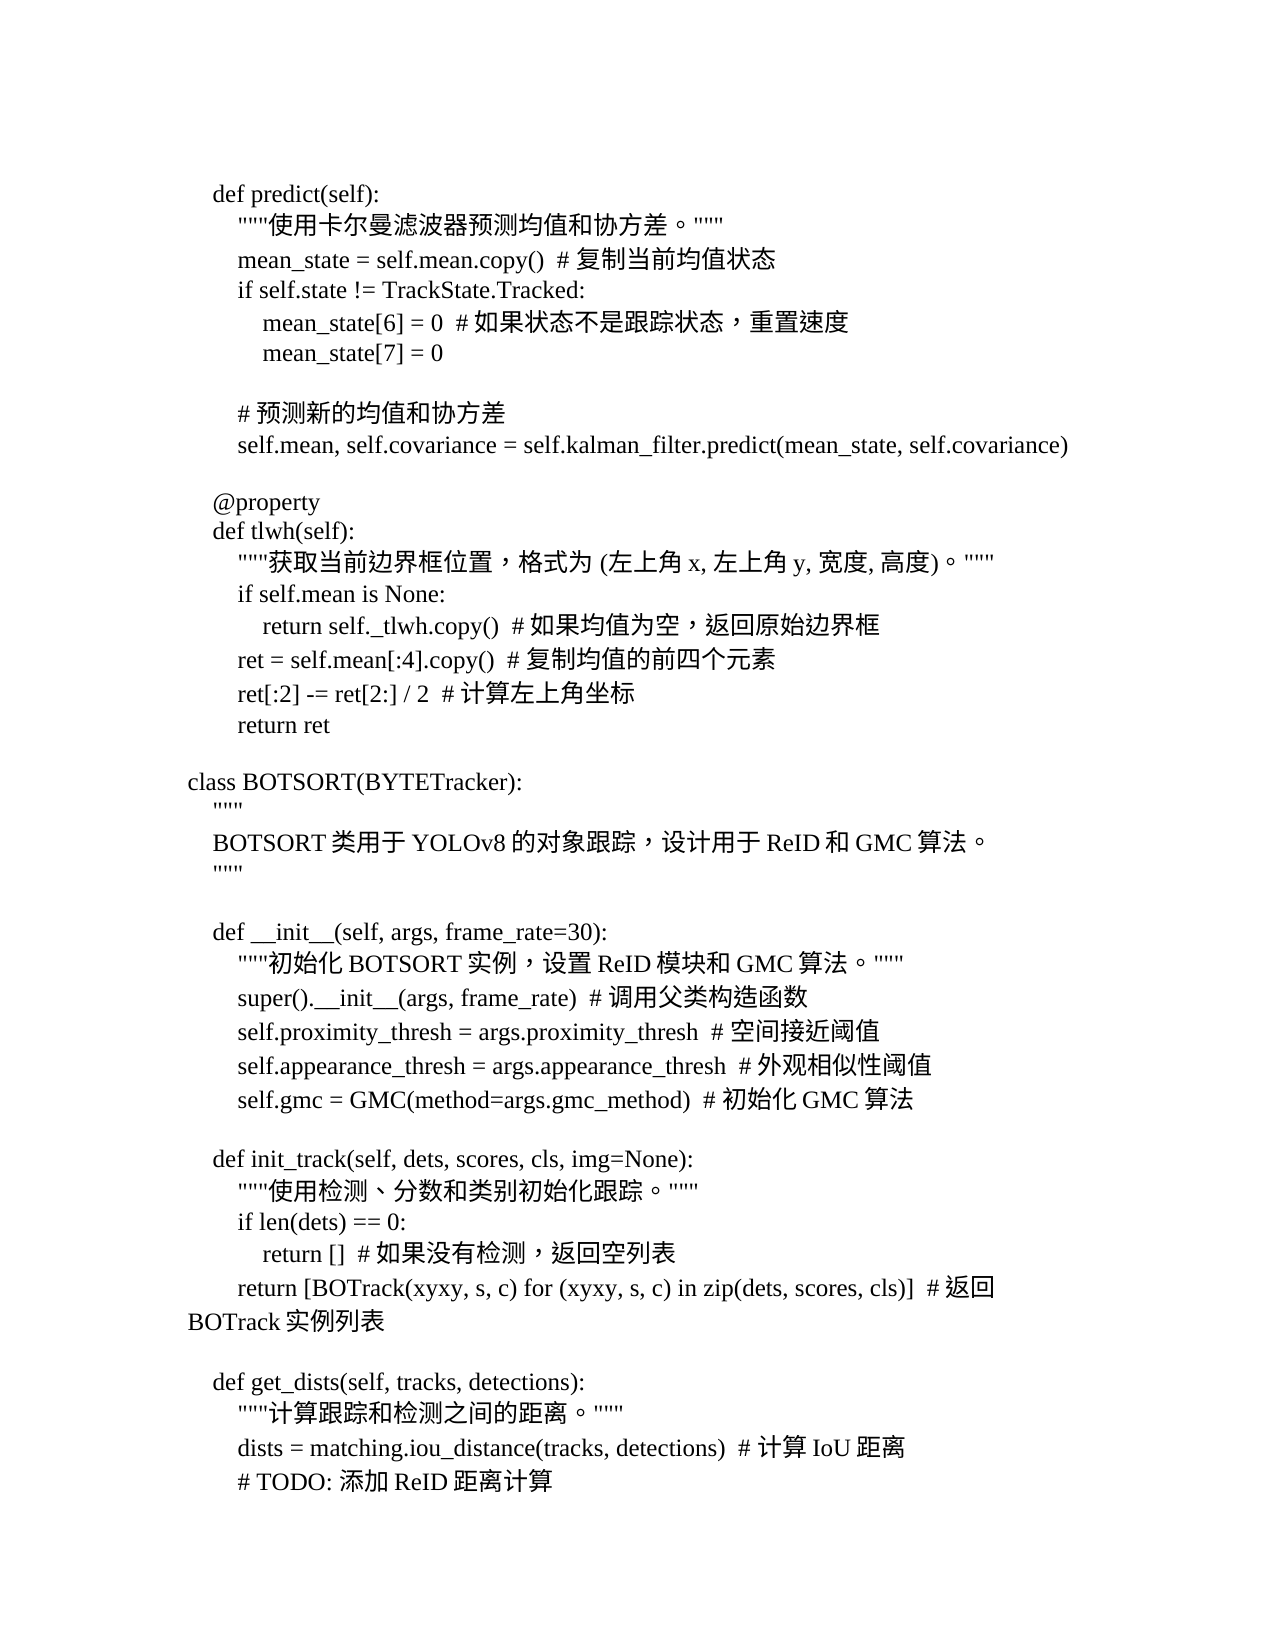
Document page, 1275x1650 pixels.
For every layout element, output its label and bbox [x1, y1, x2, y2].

text [187, 150, 1087, 1498]
